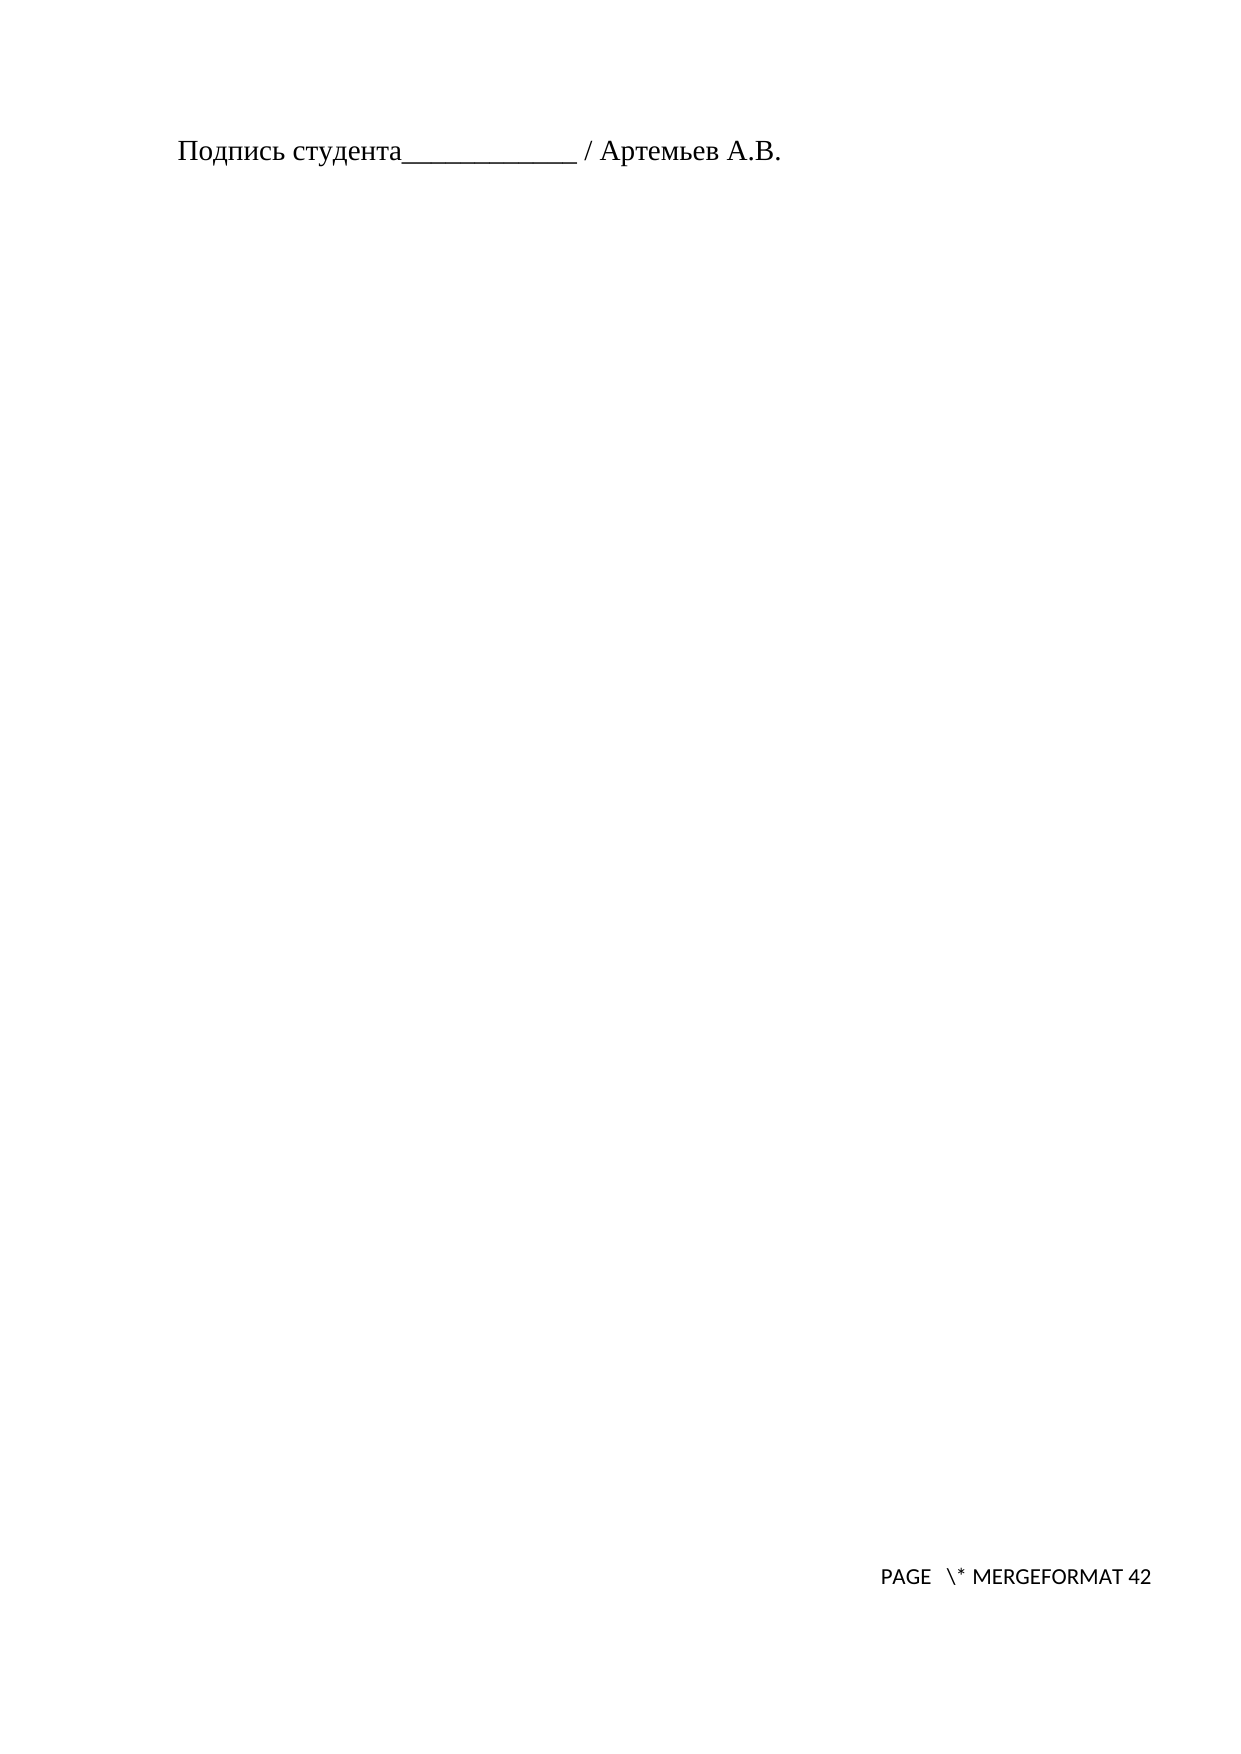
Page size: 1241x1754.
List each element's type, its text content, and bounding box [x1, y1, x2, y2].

text Подпись студента____________ / Артемьев А.В. [177, 133, 1152, 166]
